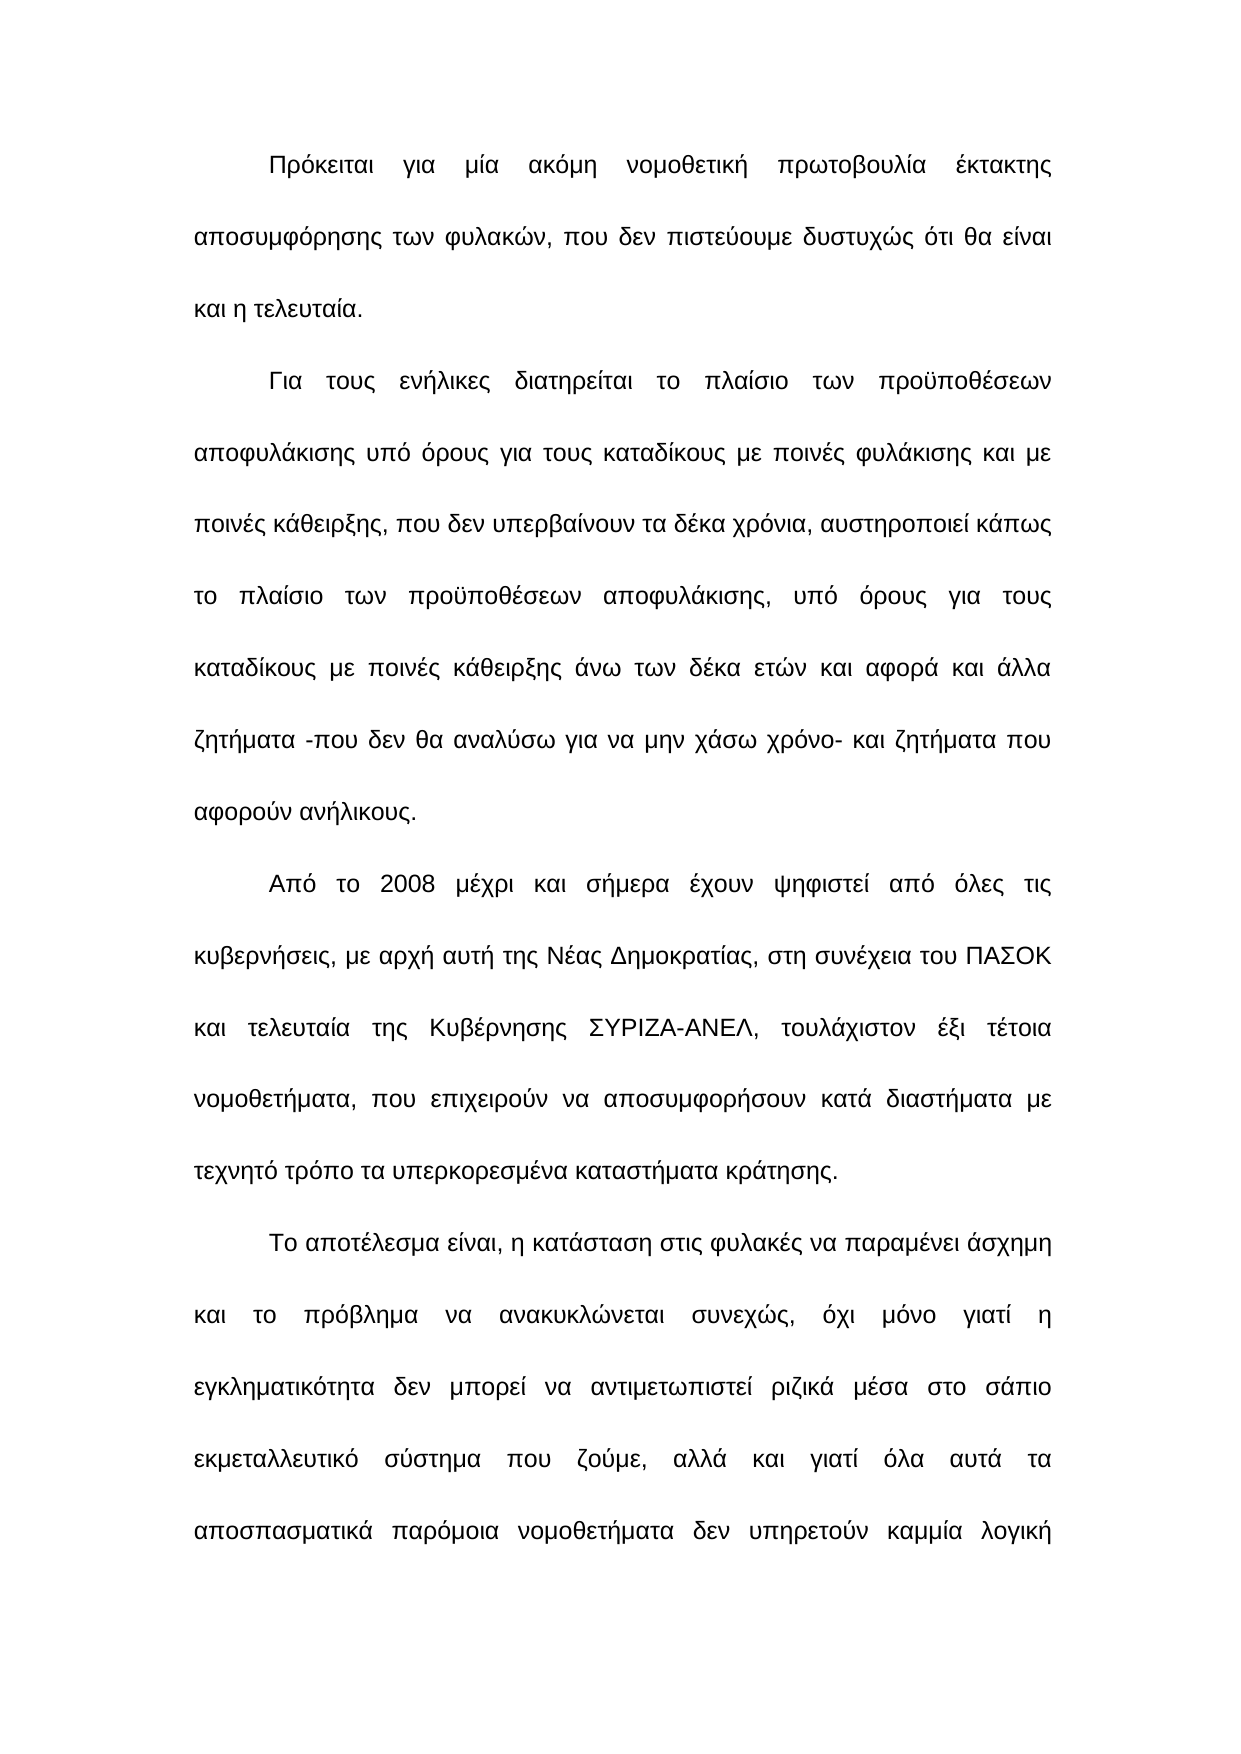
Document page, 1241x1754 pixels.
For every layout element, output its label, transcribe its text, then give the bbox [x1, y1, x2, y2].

text Για τους ενήλικες διατηρείται το πλαίσιο των προϋποθέσεων αποφυλάκισης υπό όρους για τους καταδίκους με ποινές φυλάκισης και με ποινές κάθειρξης, που δεν υπερβαίνουν τα δέκα χρόνια, αυστηροποιεί κάπως το πλαίσιο των προϋποθέσεων αποφυλάκισης, υπό όρους για τους καταδίκους με ποινές κάθειρξης άνω των δέκα ετών και αφορά και άλλα ζητήματα -που δεν θα αναλύσω για να μην χάσω χρόνο- και ζητήματα που αφορούν ανήλικους. [193, 366, 1053, 826]
text Πρόκειται για μία ακόμη νομοθετική πρωτοβουλία έκτακτης αποσυμφόρησης των φυλακών, που δεν πιστεύουμε δυστυχώς ότι θα είναι και η τελευταία. [193, 150, 1053, 322]
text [193, 1228, 1053, 1544]
text Από το 2008 μέχρι και σήμερα έχουν ψηφιστεί από όλες τις κυβερνήσεις, με αρχή αυτή της Νέας Δημοκρατίας, στη συνέχεια του ΠΑΣΟΚ και τελευταία της Κυβέρνησης ΣΥΡΙΖΑ-ΑΝΕΛ, τουλάχιστον έξι τέτοια νομοθετήματα, που επιχειρούν να αποσυμφορήσουν κατά διαστήματα με τεχνητό τρόπο τα υπερκορεσμένα καταστήματα κράτησης. [193, 869, 1053, 1185]
